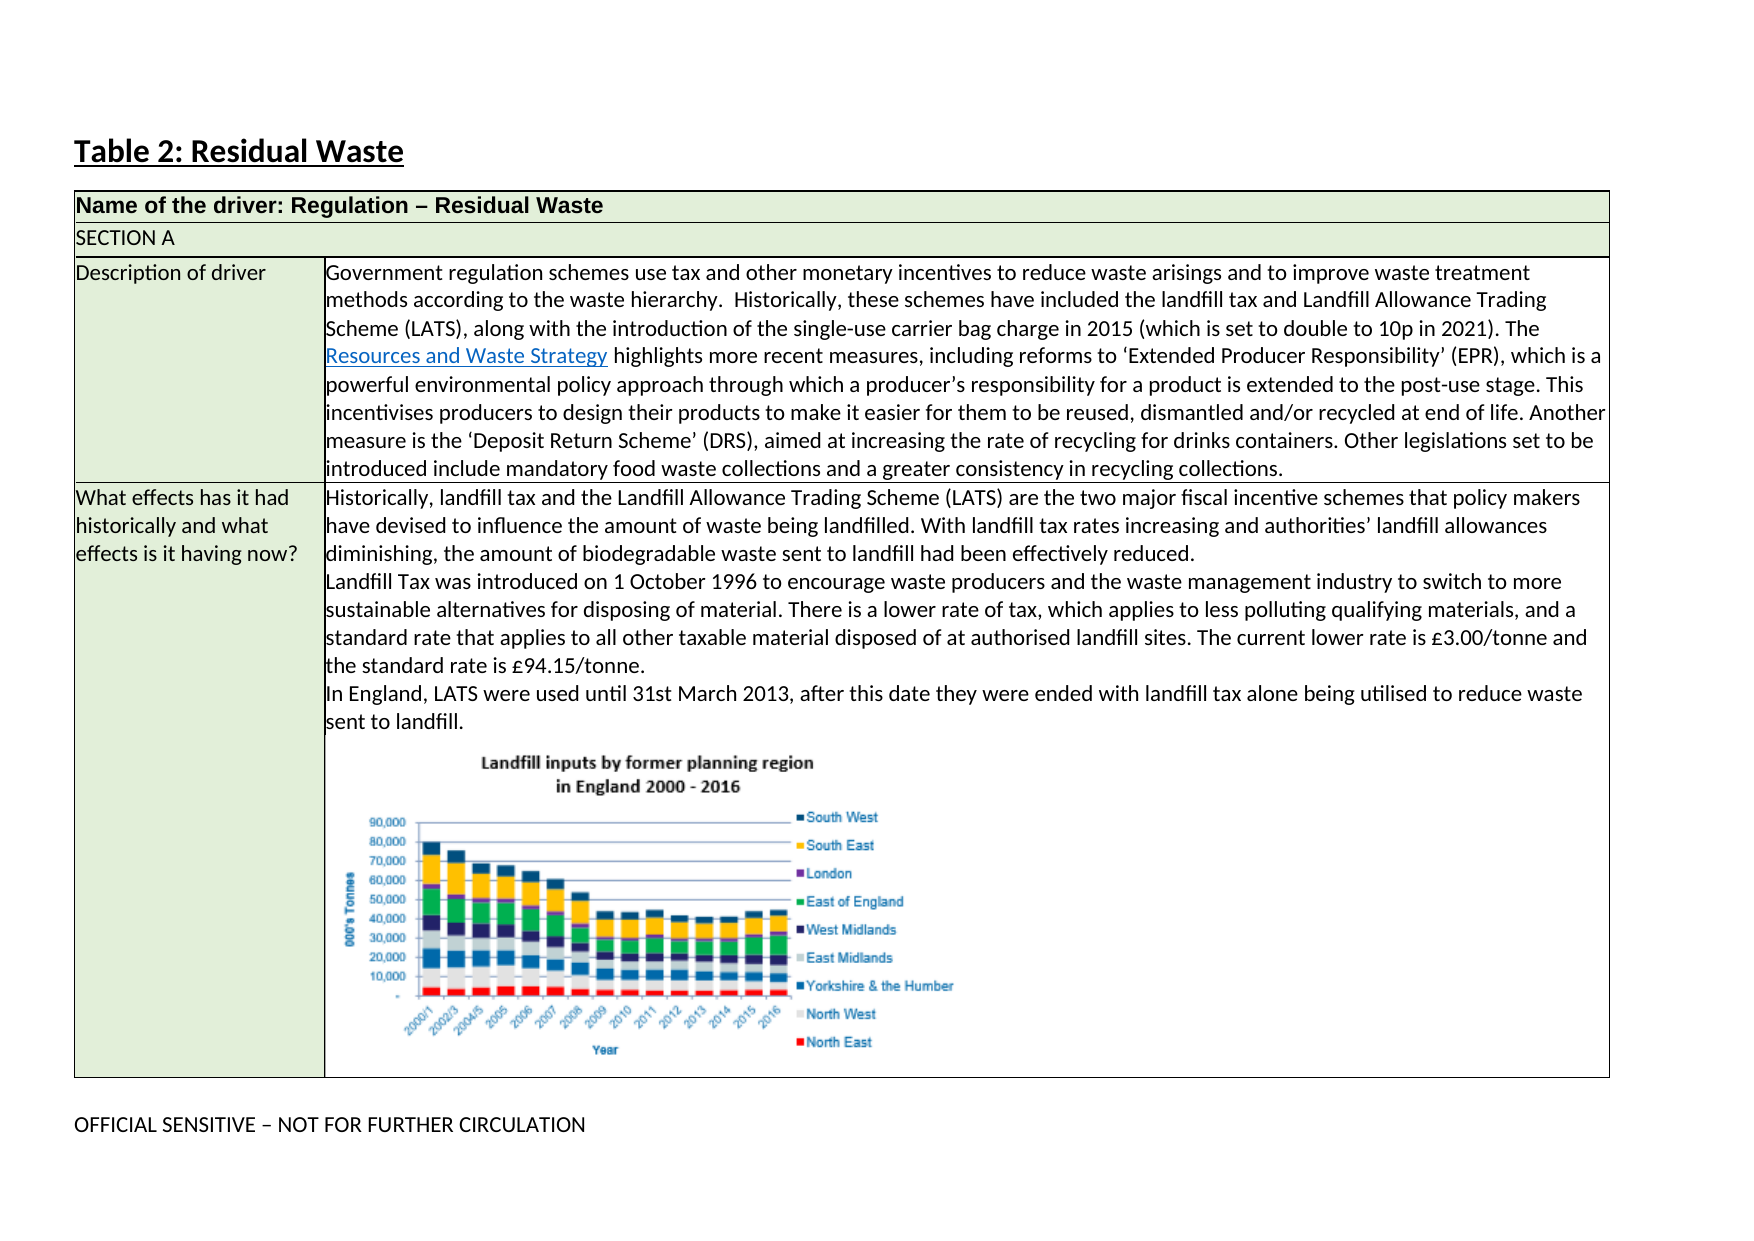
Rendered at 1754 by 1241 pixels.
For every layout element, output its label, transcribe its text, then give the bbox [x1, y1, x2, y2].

table_cell SECTION A [75, 223, 1609, 256]
picture [325, 735, 964, 1077]
text Table 2: Residual Waste [74, 130, 1604, 171]
table_header Name of the driver: Regulation – Residual Waste [75, 192, 1609, 222]
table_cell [75, 483, 324, 1077]
table_cell Government regulation schemes use tax and other monetary incentives to reduce waste arisings and to improve waste treatment methods according to the waste hierarchy. Historically, these schemes have included the landfill tax and Landfill Allowance Trading Scheme (LATS), along with the introduction of the single-use carrier bag charge in 2015 (which is set to double to 10p in 2021). The Resources and Waste Strategy highlights more recent measures, including reforms to ‘Extended Producer Responsibility’ (EPR), which is a powerful environmental policy approach through which a producer’s responsibility for a product is extended to the post-use stage. This incentivises producers to design their products to make it easier for them to be reused, dismantled and/or recycled at end of life. Another measure is the ‘Deposit Return Scheme’ (DRS), aimed at increasing the rate of recycling for drinks containers. Other legislations set to be introduced include mandatory food waste collections and a greater consistency in recycling collections. [326, 258, 1609, 482]
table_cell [326, 483, 1609, 1077]
table_cell Description of driver [75, 257, 324, 482]
